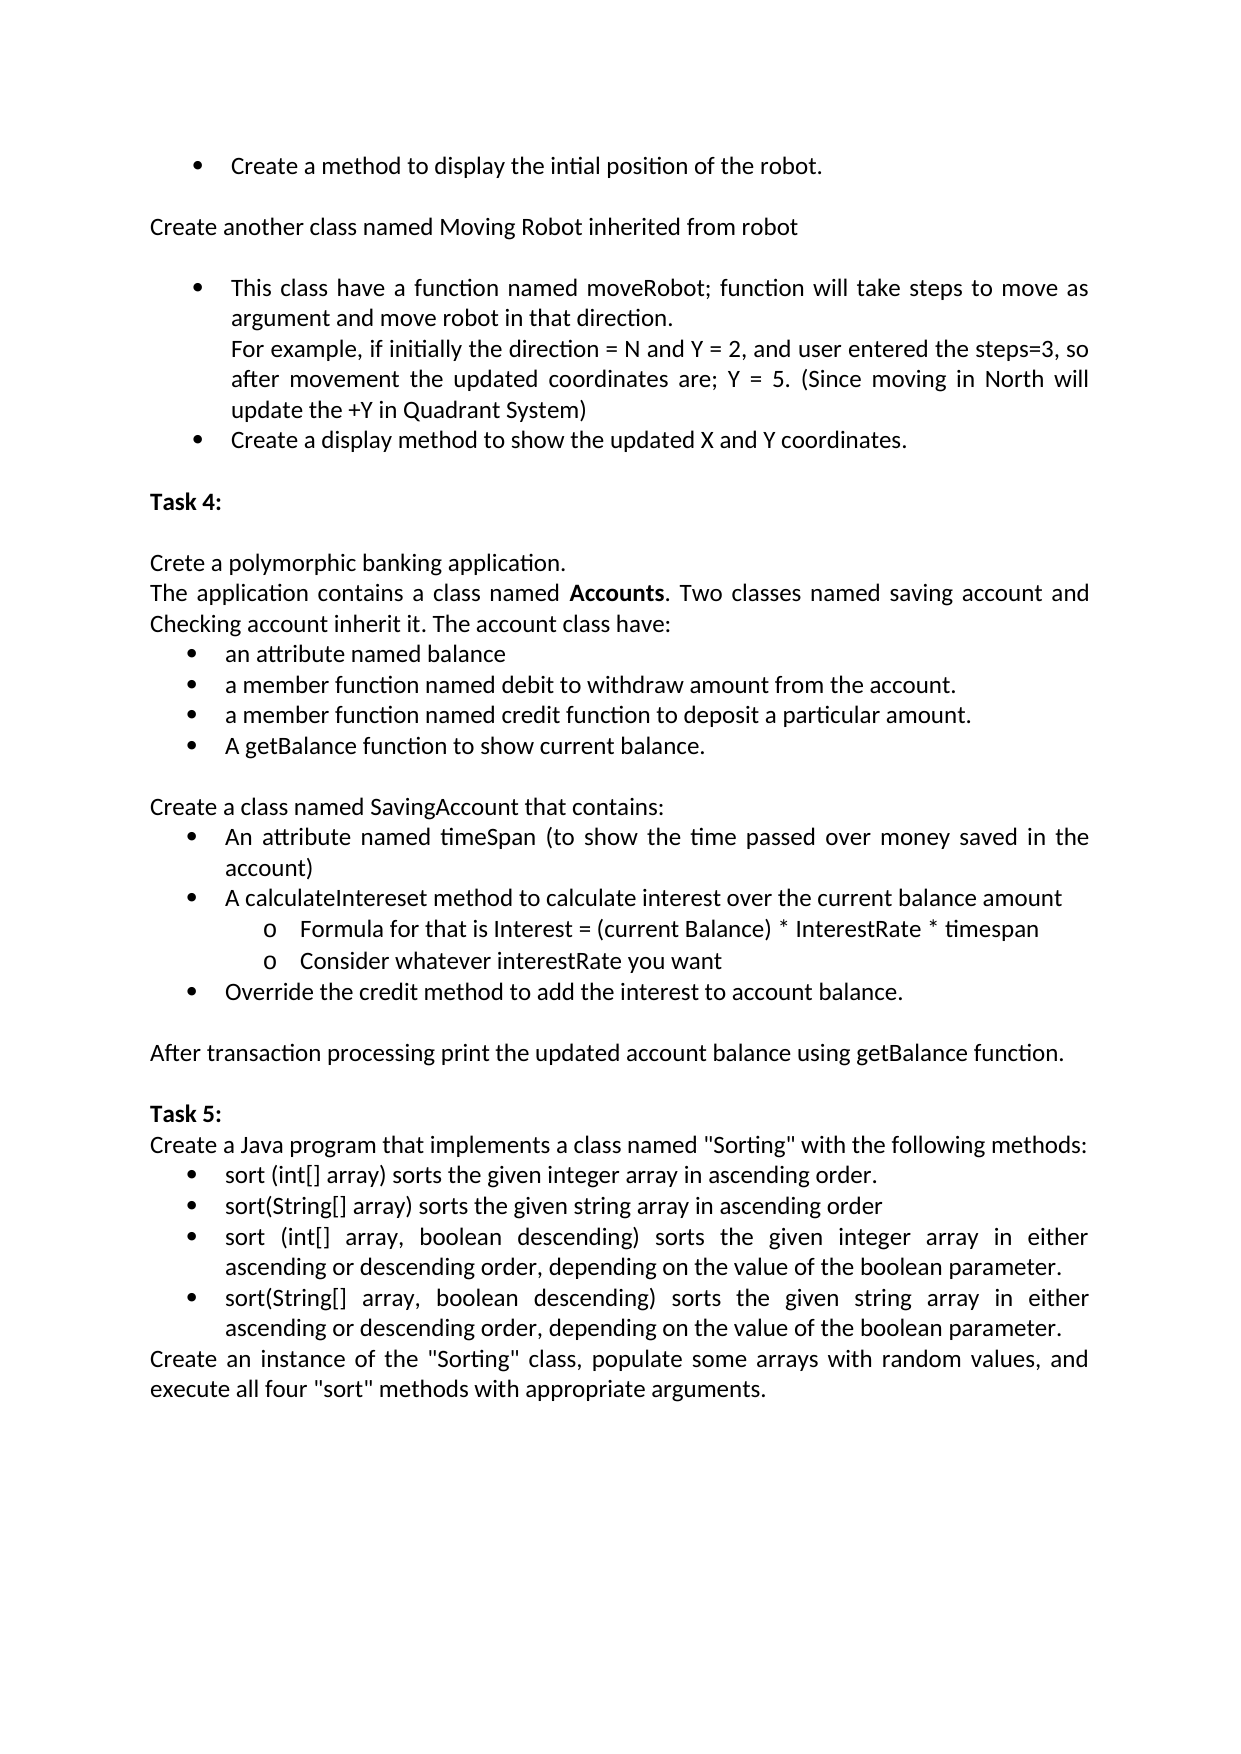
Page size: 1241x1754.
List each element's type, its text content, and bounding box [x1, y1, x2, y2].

text Task 5: [150, 1099, 1090, 1129]
text Crete a polymorphic banking application. [150, 547, 1090, 577]
text For example, if initially the direction = N and Y = 2, and user entered the steps=3, so after movement the updated coordinates are; Y = 5. (Since moving in North will update the +Y in Quadrant System) [231, 333, 1090, 425]
text Task 4: [150, 486, 1090, 516]
text The application contains a class named Accounts. Two classes named saving account and Checking account inherit it. The account class have: [150, 577, 1090, 638]
text After transaction processing print the updated account balance using getBalance function. [150, 1038, 1090, 1068]
list a member function named credit function to deposit a particular amount. [187, 699, 1090, 730]
list an attribute named balance [187, 638, 1090, 669]
list sort (int[] array) sorts the given integer array in ascending order. [187, 1160, 1090, 1190]
list sort(String[] array, boolean descending) sorts the given string array in either ascending or descending order, depending on the value of the boolean parameter. [187, 1282, 1090, 1343]
list A getBalance function to show current balance. [187, 730, 1090, 760]
list Override the credit method to add the interest to account balance. [187, 977, 1090, 1007]
text Create a class named SavingAccount that contains: [150, 791, 1090, 821]
list A calculateIntereset method to calculate interest over the current balance amount [187, 882, 1090, 913]
text Create a Java program that implements a class named "Sorting" with the following methods: [150, 1129, 1090, 1160]
list Create a display method to show the updated X and Y coordinates. [193, 425, 1090, 455]
text Create another class named Moving Robot inherited from robot [150, 211, 1090, 242]
text Create an instance of the "Sorting" class, populate some arrays with random values, and execute all four "sort" methods with appropriate arguments. [150, 1343, 1090, 1404]
list Formula for that is Interest = (current Balance) * InterestRate * timespan [262, 913, 1090, 945]
list Create a method to display the intial position of the robot. [193, 150, 1090, 181]
list An attribute named timeSpan (to show the time passed over money saved in the account) [187, 821, 1090, 882]
list sort(String[] array) sorts the given string array in ascending order [187, 1190, 1090, 1221]
list This class have a function named moveRobot; function will take steps to move as argument and move robot in that direction. [193, 272, 1090, 333]
list a member function named debit to withdraw amount from the account. [187, 669, 1090, 699]
list Consider whatever interestRate you want [262, 945, 1090, 977]
list sort (int[] array, boolean descending) sorts the given integer array in either ascending or descending order, depending on the value of the boolean parameter. [187, 1221, 1090, 1282]
